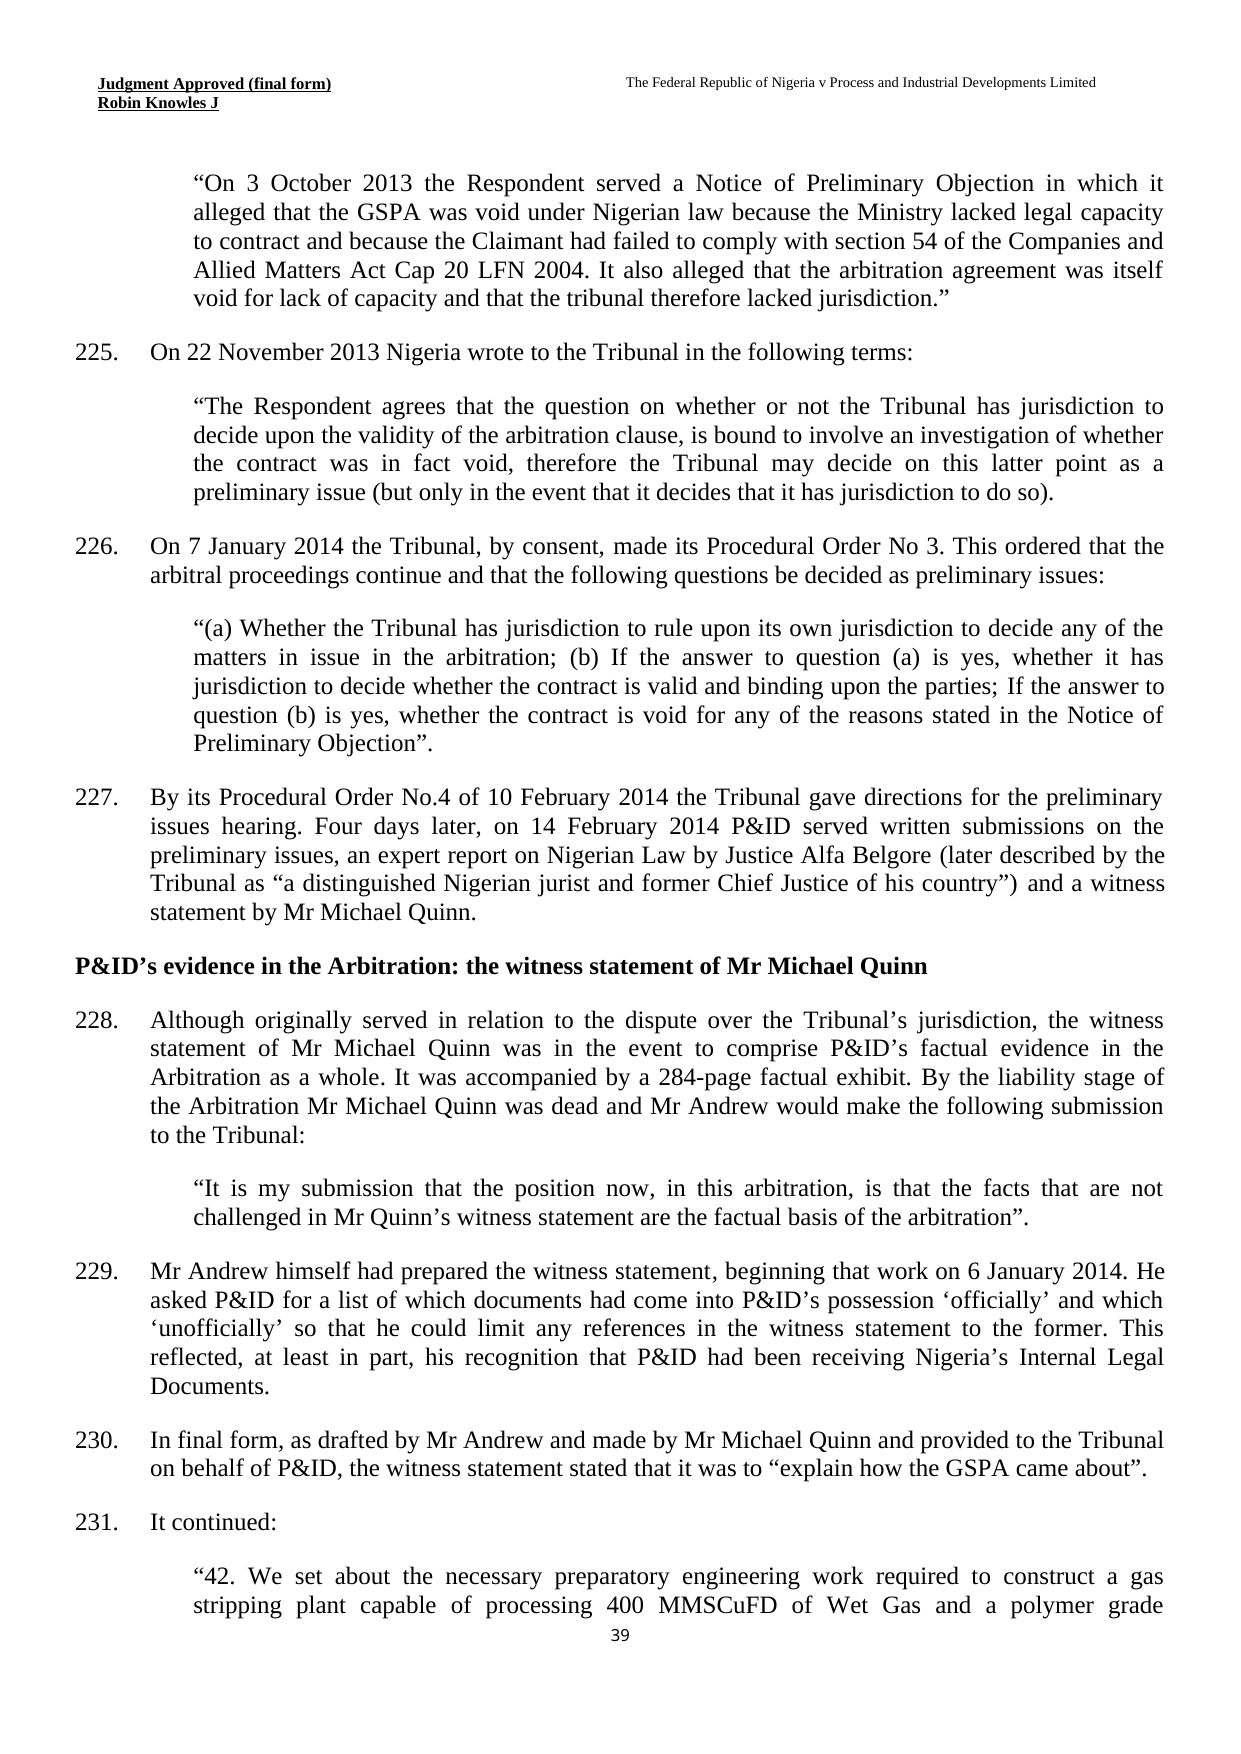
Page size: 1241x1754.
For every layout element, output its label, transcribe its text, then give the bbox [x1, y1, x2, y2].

list “It is my submission that the position now, in this arbitration, is that the facts that are not challenged in Mr Quinn’s witness statement are the factual basis of the arbitration”. [193, 1173, 1165, 1231]
list “On 3 October 2013 the Respondent served a Notice of Preliminary Objection in which it alleged that the GSPA was void under Nigerian law because the Ministry lacked legal capacity to contract and because the Claimant had failed to comply with section 54 of the Companies and Allied Matters Act Cap 20 LFN 2004. It also alleged that the arbitration agreement was itself void for lack of capacity and that the tribunal therefore lacked jurisdiction.” [193, 168, 1165, 312]
list “The Respondent agrees that the question on whether or not the Tribunal has jurisdiction to decide upon the validity of the arbitration clause, is bound to involve an investigation of whether the contract was in fact void, therefore the Tribunal may decide on this latter point as a preliminary issue (but only in the event that it decides that it has jurisdiction to do so). [193, 391, 1165, 506]
list P&ID’s evidence in the Arbitration: the witness statement of Mr Michael Quinn [75, 951, 1165, 980]
text In final form, as drafted by Mr Andrew and made by Mr Michael Quinn and provided to the Tribunal on behalf of P&ID, the witness statement stated that it was to “explain how the GSPA came about”. [75, 1425, 1165, 1482]
text Although originally served in relation to the dispute over the Tribunal’s jurisdiction, the witness statement of Mr Michael Quinn was in the event to comprise P&ID’s factual evidence in the Arbitration as a whole. It was accompanied by a 284-page factual exhibit. By the liability stage of the Arbitration Mr Michael Quinn was dead and Mr Andrew would make the following submission to the Tribunal: [75, 1005, 1165, 1148]
text On 22 November 2013 Nigeria wrote to the Tribunal in the following terms: [75, 337, 1165, 366]
list “(a) Whether the Tribunal has jurisdiction to rule upon its own jurisdiction to decide any of the matters in issue in the arbitration; (b) If the answer to question (a) is yes, whether it has jurisdiction to decide whether the contract is valid and binding upon the parties; If the answer to question (b) is yes, whether the contract is void for any of the reasons stated in the Notice of Preliminary Objection”. [193, 613, 1165, 757]
text On 7 January 2014 the Tribunal, by consent, made its Procedural Order No 3. This ordered that the arbitral proceedings continue and that the following questions be decided as preliminary issues: [75, 531, 1165, 588]
text It continued: [75, 1507, 1165, 1536]
text Mr Andrew himself had prepared the witness statement, beginning that work on 6 January 2014. He asked P&ID for a list of which documents had come into P&ID’s possession ‘officially’ and which ‘unofficially’ so that he could limit any references in the witness statement to the former. This reflected, at least in part, his recognition that P&ID had been receiving Nigeria’s Internal Legal Documents. [75, 1256, 1165, 1400]
text By its Procedural Order No.4 of 10 February 2014 the Tribunal gave directions for the preliminary issues hearing. Four days later, on 14 February 2014 P&ID served written submissions on the preliminary issues, an expert report on Nigerian Law by Justice Alfa Belgore (later described by the Tribunal as “a distinguished Nigerian jurist and former Chief Justice of his country”) and a witness statement by Mr Michael Quinn. [75, 782, 1165, 926]
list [193, 1561, 1165, 1618]
